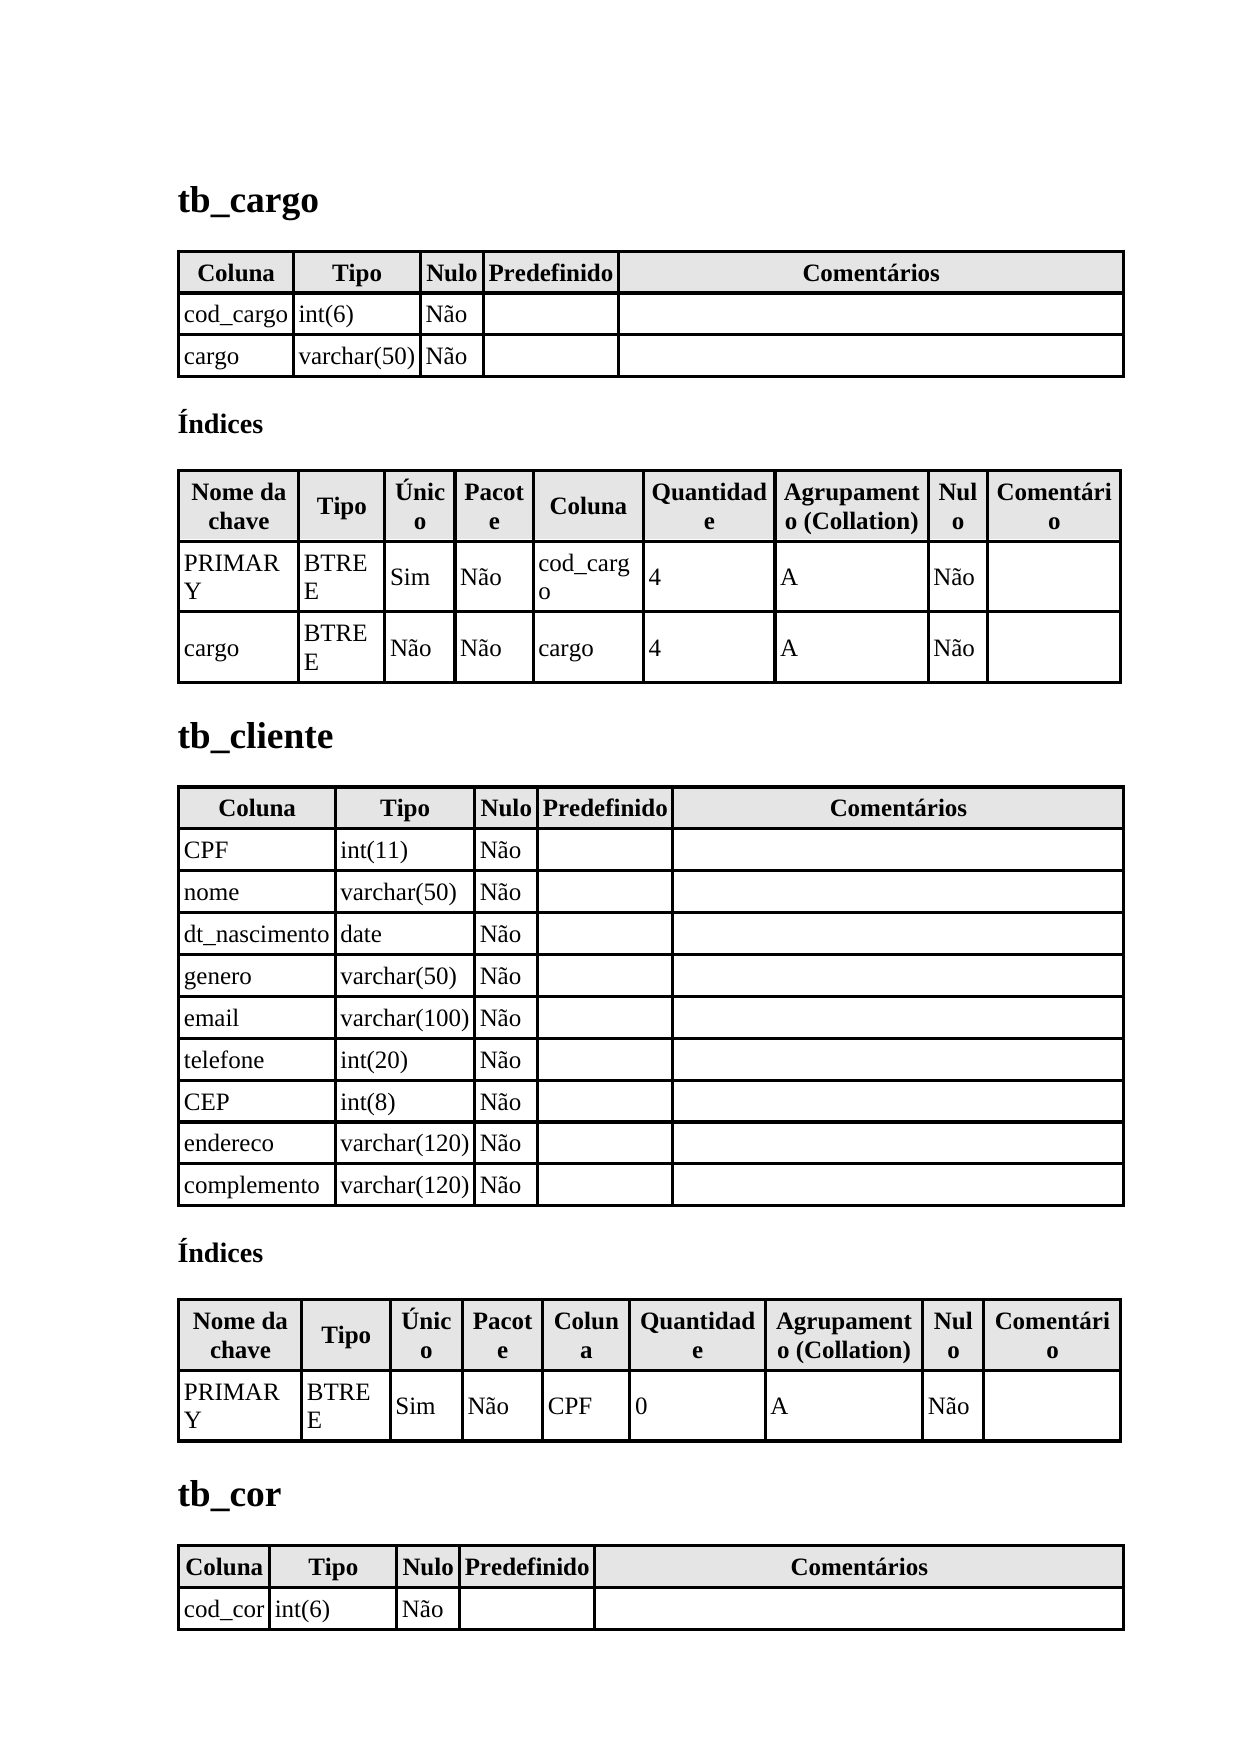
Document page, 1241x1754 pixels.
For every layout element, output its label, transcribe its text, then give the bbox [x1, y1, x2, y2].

table_cell Não [386, 613, 453, 681]
table_cell Não [930, 543, 986, 610]
table_cell telefone [180, 1040, 334, 1078]
table_header Quantidade [645, 472, 773, 539]
table_cell Não [930, 613, 986, 681]
table_cell CEP [180, 1082, 334, 1120]
table_header Quantidade [631, 1301, 764, 1369]
table_cell [539, 998, 671, 1037]
table_cell cargo [180, 613, 297, 681]
table_cell [674, 830, 1122, 869]
table_cell Não [924, 1372, 982, 1439]
table_header Tipo [303, 1301, 389, 1369]
table_cell [674, 872, 1122, 911]
table_cell Não [457, 543, 532, 610]
table_cell Não [476, 956, 536, 995]
table_header Comentários [620, 253, 1122, 291]
table_header Comentário [985, 1301, 1119, 1369]
table_cell Não [476, 1082, 536, 1120]
table_cell int(6) [295, 295, 419, 333]
table_header Predefinido [461, 1547, 593, 1586]
table_cell [620, 336, 1122, 375]
table_header Coluna [180, 789, 334, 827]
table_cell nome [180, 872, 334, 911]
table_cell cod_cargo [180, 295, 292, 333]
table_header Tipo [271, 1547, 395, 1586]
table_cell PRIMARY [180, 1372, 300, 1439]
table_cell Não [422, 336, 482, 375]
table_cell Não [476, 1165, 536, 1204]
table_cell Não [464, 1372, 541, 1439]
table_cell A [767, 1372, 921, 1439]
table_cell cod_cor [180, 1589, 268, 1628]
table_cell [674, 1082, 1122, 1120]
table_cell [539, 1165, 671, 1204]
table_cell BTREE [303, 1372, 389, 1439]
table_header Comentários [674, 789, 1122, 827]
table_header Coluna [180, 1547, 268, 1586]
table_cell cargo [180, 336, 292, 375]
table_cell Não [422, 295, 482, 333]
table_cell [989, 543, 1119, 610]
table_cell varchar(100) [337, 998, 473, 1037]
table_cell cargo [535, 613, 642, 681]
table_cell CPF [544, 1372, 628, 1439]
table_cell [539, 1040, 671, 1078]
table_cell A [777, 543, 927, 610]
table_header Tipo [300, 472, 383, 539]
table_cell [539, 872, 671, 911]
table_cell BTREE [300, 543, 383, 610]
table_header Nome da chave [180, 1301, 300, 1369]
table_cell [674, 1124, 1122, 1162]
table_cell [674, 914, 1122, 953]
table_cell [539, 956, 671, 995]
table_cell [596, 1589, 1122, 1628]
table_header Coluna [535, 472, 642, 539]
table_header Nulo [930, 472, 986, 539]
table_cell Não [476, 914, 536, 953]
table_cell [485, 295, 617, 333]
table_cell [539, 830, 671, 869]
text tb_cor [177, 1472, 1122, 1515]
table_cell [989, 613, 1119, 681]
table_header Coluna [180, 253, 292, 291]
table_cell [674, 1040, 1122, 1078]
table_cell [539, 914, 671, 953]
table_cell cod_cargo [535, 543, 642, 610]
table_cell int(8) [337, 1082, 473, 1120]
table_cell [985, 1372, 1119, 1439]
text tb_cliente [177, 713, 1122, 756]
table_cell Não [476, 998, 536, 1037]
table_header Pacote [457, 472, 532, 539]
table_cell A [777, 613, 927, 681]
text tb_cargo [177, 177, 1122, 220]
table_header Pacote [464, 1301, 541, 1369]
table_cell Não [476, 1040, 536, 1078]
table_cell Sim [392, 1372, 461, 1439]
table_cell complemento [180, 1165, 334, 1204]
table_cell date [337, 914, 473, 953]
table_cell [539, 1124, 671, 1162]
table_cell Sim [386, 543, 453, 610]
table_cell varchar(50) [337, 872, 473, 911]
table_header Tipo [337, 789, 473, 827]
table_header Único [392, 1301, 461, 1369]
table_header Predefinido [485, 253, 617, 291]
table_header Agrupamento (Collation) [777, 472, 927, 539]
table_cell [539, 1082, 671, 1120]
table_cell genero [180, 956, 334, 995]
table_cell Não [476, 1124, 536, 1162]
table_cell [461, 1589, 593, 1628]
table_cell Não [476, 872, 536, 911]
table_header Nulo [422, 253, 482, 291]
table_cell varchar(120) [337, 1124, 473, 1162]
table_cell CPF [180, 830, 334, 869]
table_cell Não [476, 830, 536, 869]
table_header Comentário [989, 472, 1119, 539]
table_header Coluna [544, 1301, 628, 1369]
text Índices [177, 407, 1122, 440]
table_cell [674, 1165, 1122, 1204]
table_header Único [386, 472, 453, 539]
table_cell 0 [631, 1372, 764, 1439]
table_header Agrupamento (Collation) [767, 1301, 921, 1369]
table_header Nome da chave [180, 472, 297, 539]
table_cell varchar(50) [295, 336, 419, 375]
table_cell Não [457, 613, 532, 681]
text Índices [177, 1236, 1122, 1269]
table_cell [674, 956, 1122, 995]
table_cell endereco [180, 1124, 334, 1162]
table_cell 4 [645, 543, 773, 610]
table_header Predefinido [539, 789, 671, 827]
table_cell varchar(120) [337, 1165, 473, 1204]
table_header Tipo [295, 253, 419, 291]
table_cell int(11) [337, 830, 473, 869]
table_header Nulo [924, 1301, 982, 1369]
table_cell [674, 998, 1122, 1037]
table_header Nulo [398, 1547, 458, 1586]
table_header Comentários [596, 1547, 1122, 1586]
table_header Nulo [476, 789, 536, 827]
table_cell [485, 336, 617, 375]
table_cell PRIMARY [180, 543, 297, 610]
table_cell email [180, 998, 334, 1037]
table_cell dt_nascimento [180, 914, 334, 953]
table_cell 4 [645, 613, 773, 681]
table_cell int(20) [337, 1040, 473, 1078]
table_cell int(6) [271, 1589, 395, 1628]
table_cell BTREE [300, 613, 383, 681]
table_cell varchar(50) [337, 956, 473, 995]
table_cell [620, 295, 1122, 333]
table_cell Não [398, 1589, 458, 1628]
